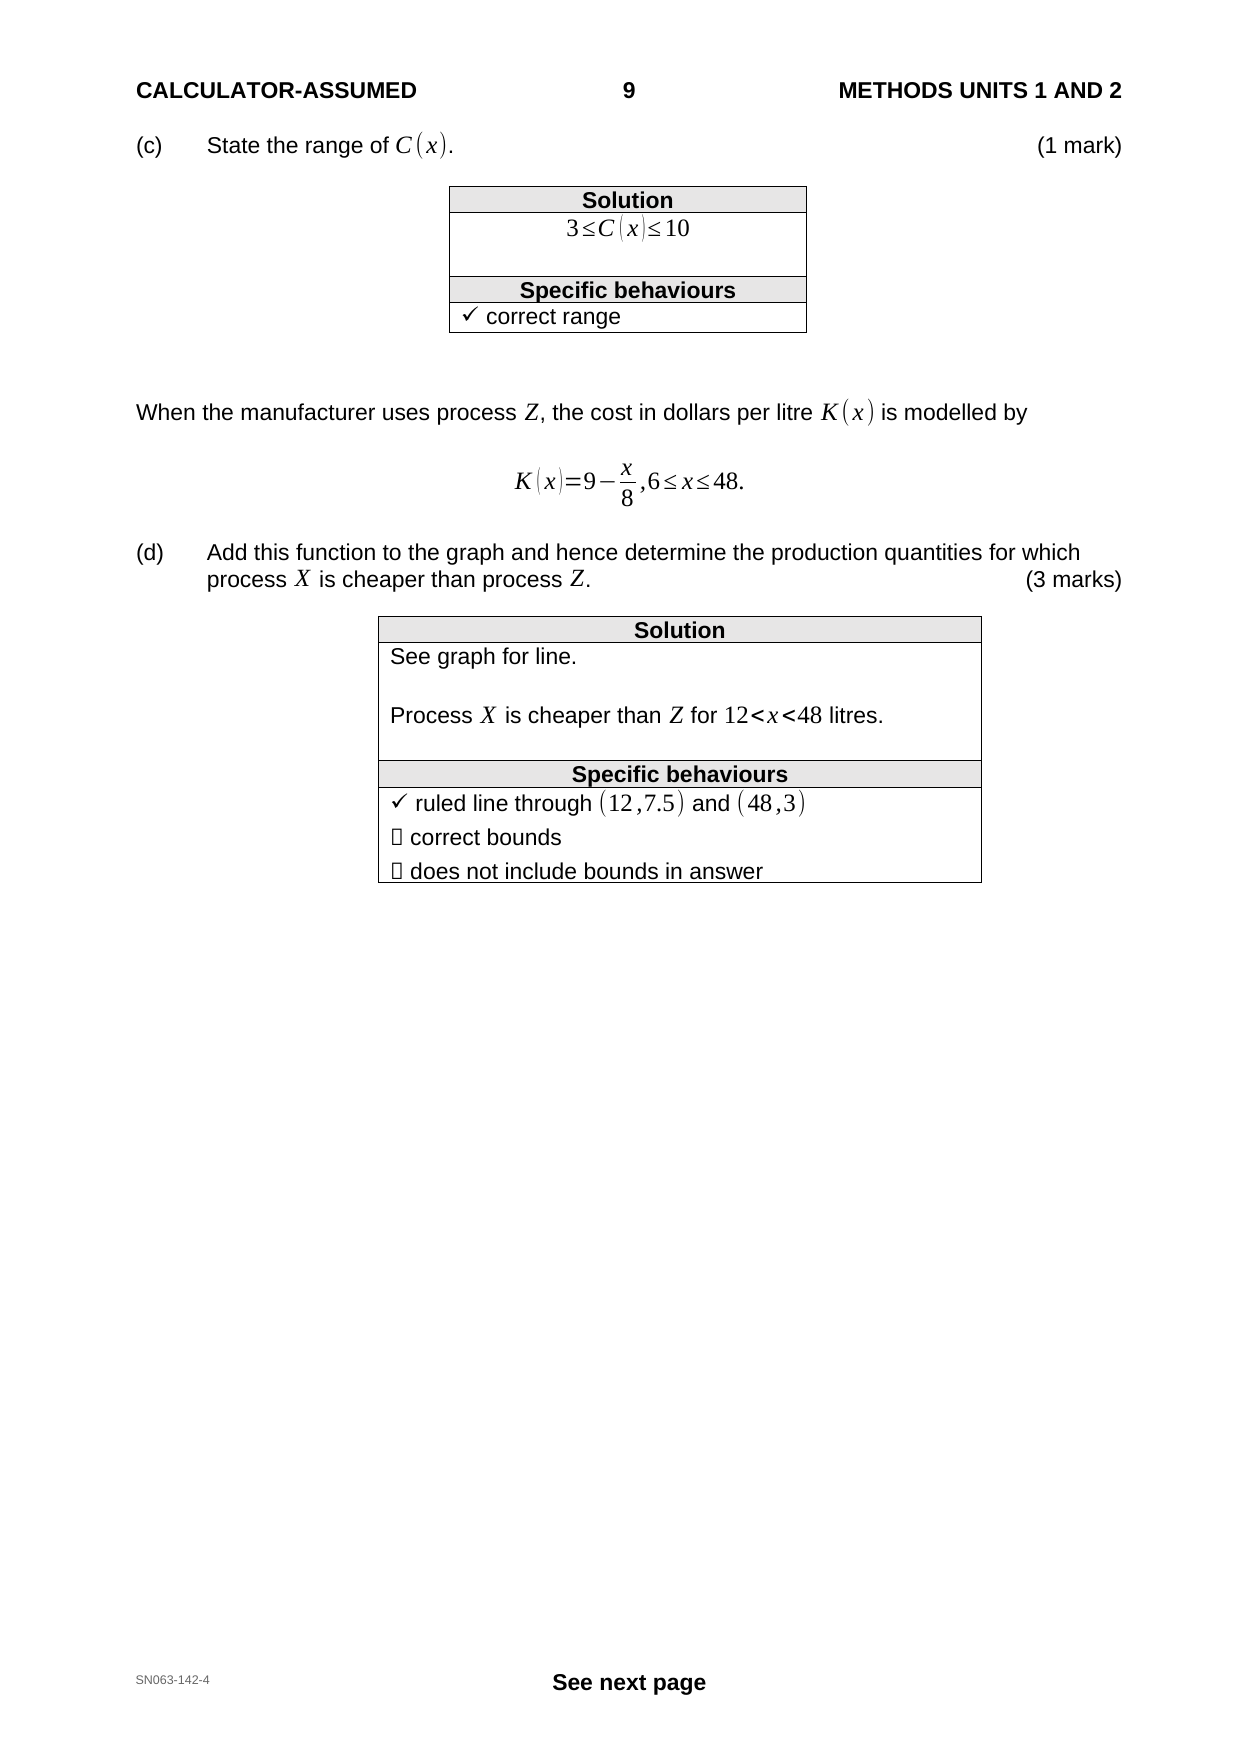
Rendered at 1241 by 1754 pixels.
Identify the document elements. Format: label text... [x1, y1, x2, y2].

text When the manufacturer uses process , the cost in dollars per litre is modelled by [136, 397, 1122, 427]
text (c) State the range of . (1 mark) [136, 130, 1122, 160]
text (d) Add this function to the graph and hence determine the production quantities for which process is cheaper than process . (3 marks) [136, 539, 1122, 593]
